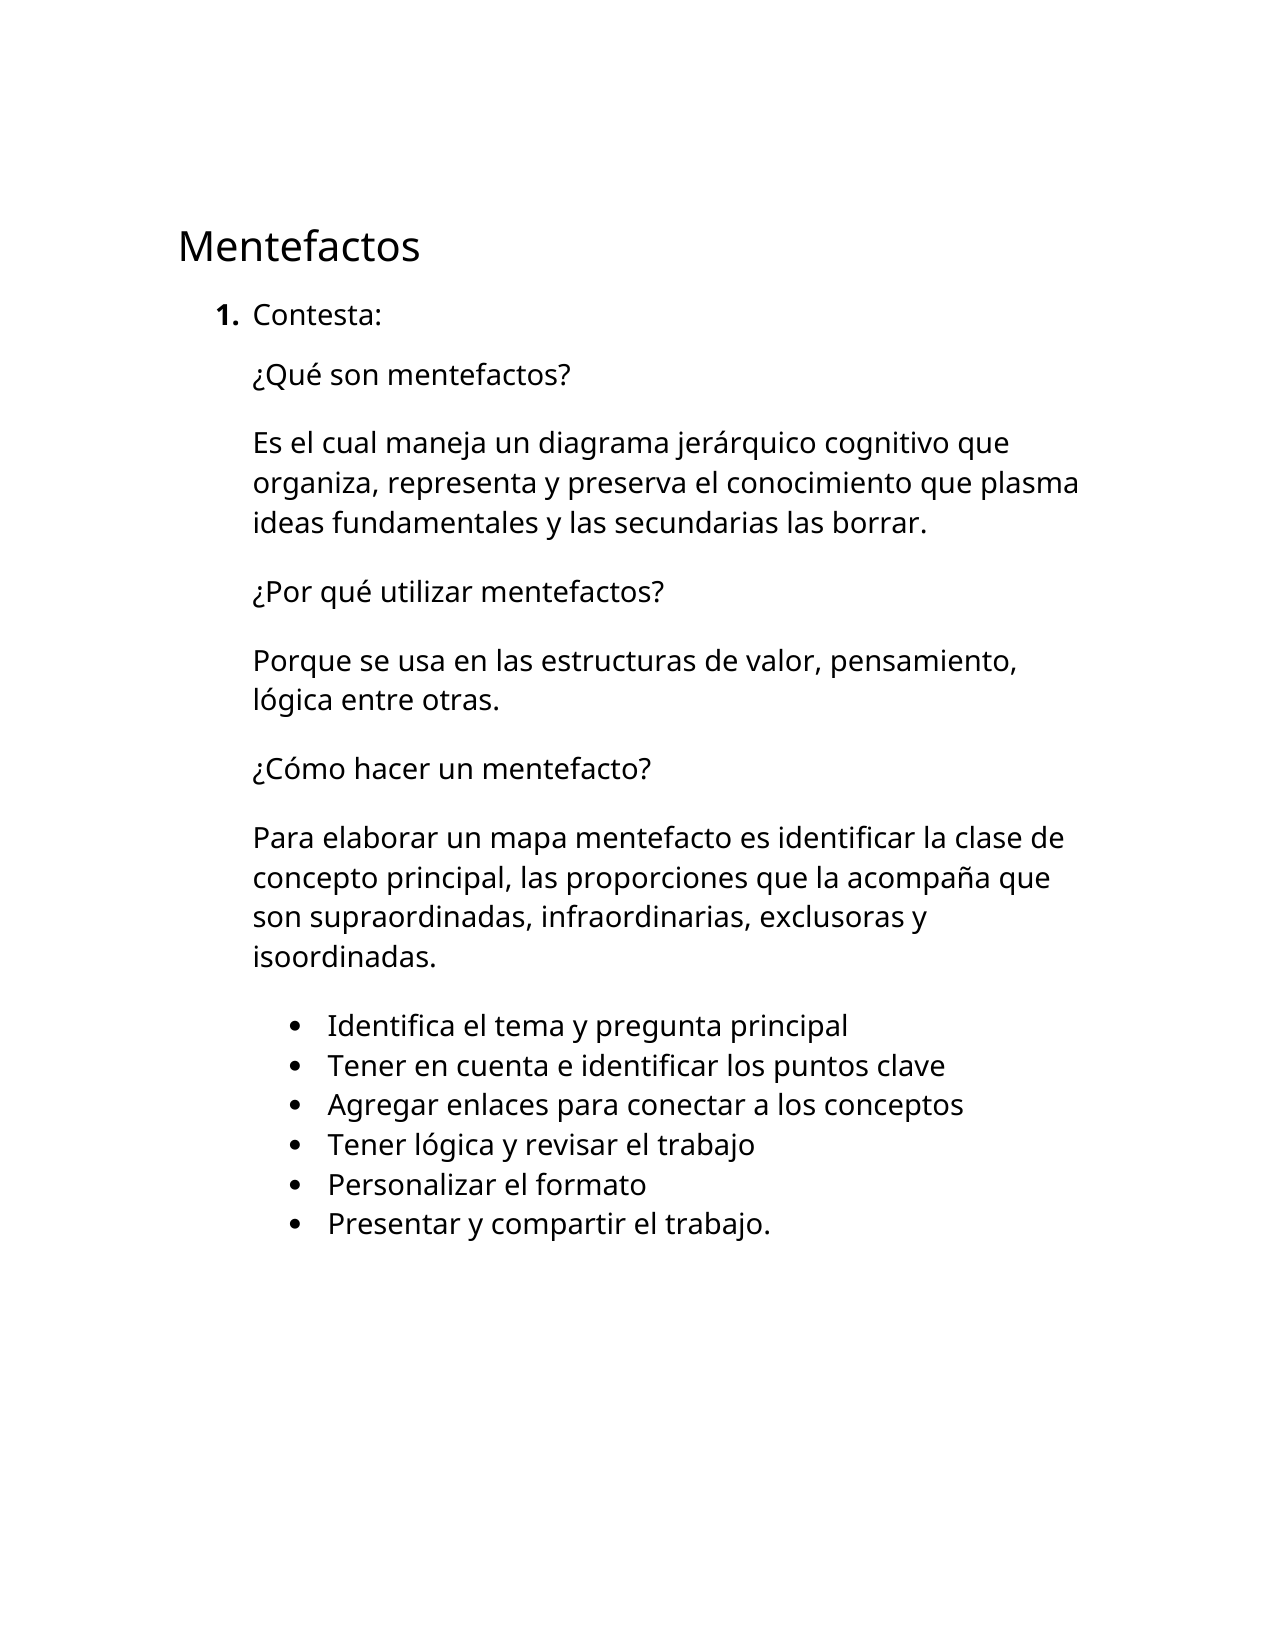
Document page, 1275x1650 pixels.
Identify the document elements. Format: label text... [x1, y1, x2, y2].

text Porque se usa en las estructuras de valor, pensamiento, lógica entre otras. [252, 640, 1098, 719]
list Agregar enlaces para conectar a los conceptos [290, 1084, 1098, 1124]
text ¿Cómo hacer un mentefacto? [252, 748, 1098, 788]
list Contesta: [215, 294, 1098, 334]
list Tener en cuenta e identificar los puntos clave [290, 1045, 1098, 1084]
list Tener lógica y revisar el trabajo [290, 1124, 1098, 1164]
text Mentefactos [177, 216, 1098, 273]
list Identifica el tema y pregunta principal [290, 1005, 1098, 1045]
text Para elaborar un mapa mentefacto es identificar la clase de concepto principal, las proporciones que la acompaña que son supraordinadas, infraordinarias, exclusoras y isoordinadas. [252, 817, 1098, 976]
list Presentar y compartir el trabajo. [290, 1203, 1098, 1243]
text ¿Qué son mentefactos? [252, 354, 1098, 393]
text ¿Por qué utilizar mentefactos? [252, 571, 1098, 611]
text Es el cual maneja un diagrama jerárquico cognitivo que organiza, representa y preserva el conocimiento que plasma ideas fundamentales y las secundarias las borrar. [252, 423, 1098, 542]
list Personalizar el formato [290, 1164, 1098, 1203]
